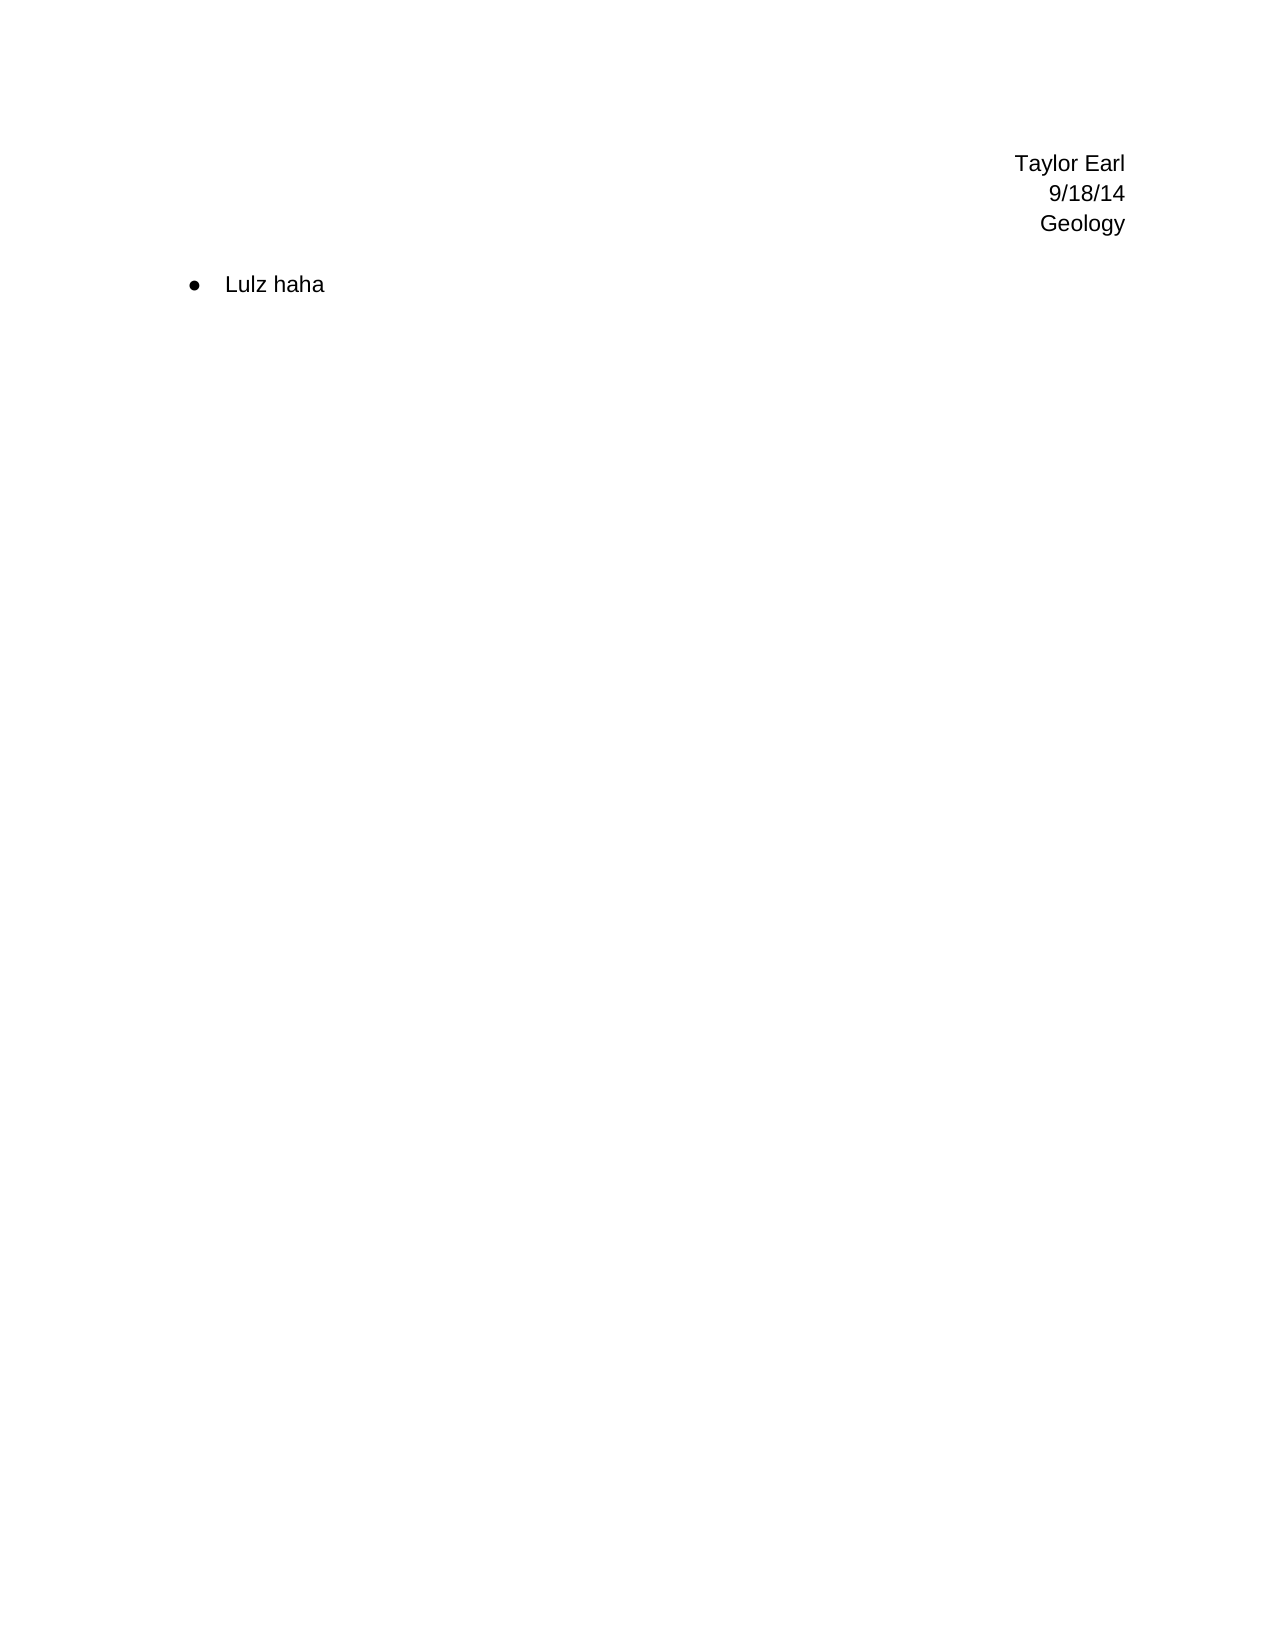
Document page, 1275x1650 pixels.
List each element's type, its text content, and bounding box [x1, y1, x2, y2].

list Lulz haha [187, 271, 1125, 297]
text 9/18/14 [150, 180, 1125, 207]
text Taylor Earl [150, 150, 1125, 176]
text Geology [150, 210, 1125, 237]
